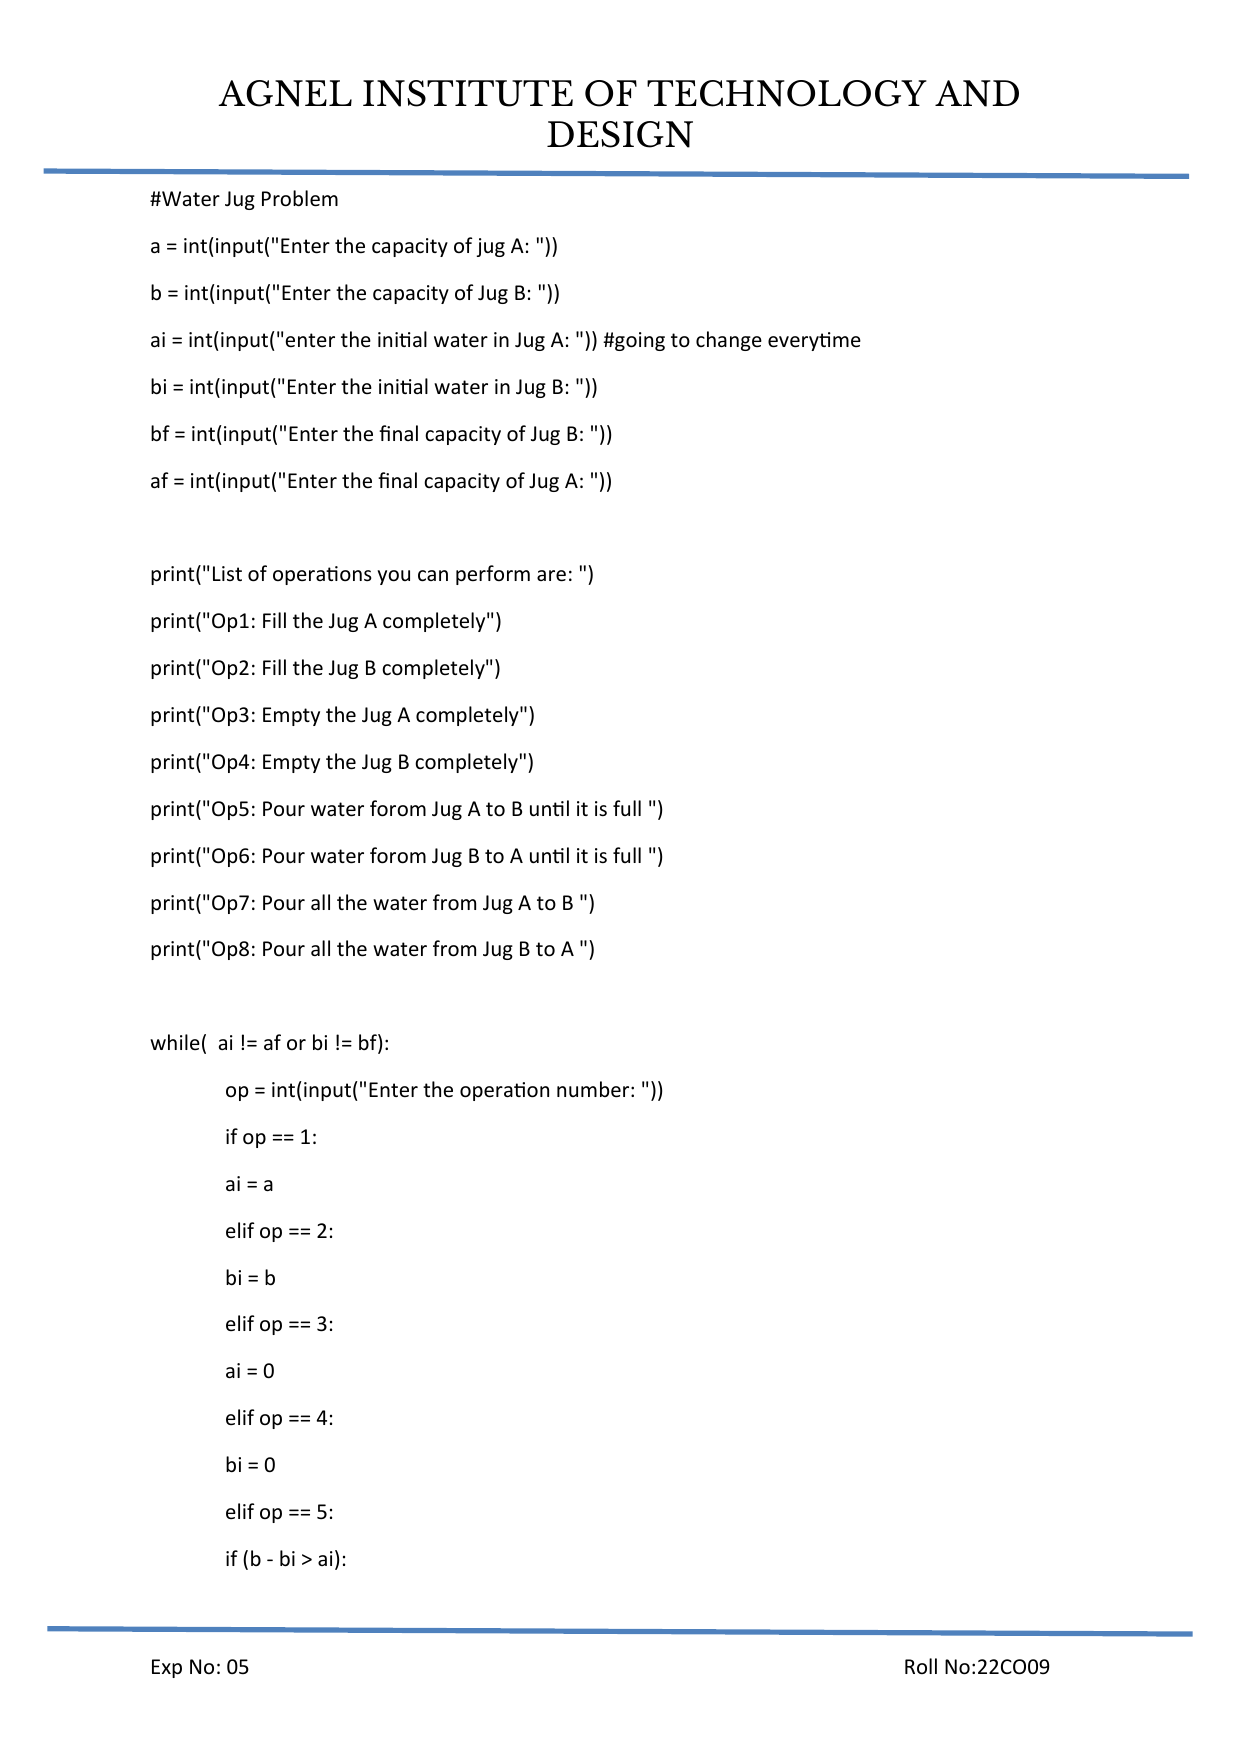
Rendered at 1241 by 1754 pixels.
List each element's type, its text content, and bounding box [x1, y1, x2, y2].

text bf = int(input("Enter the final capacity of Jug B: ")) [150, 419, 1090, 447]
text elif op == 3: [150, 1309, 1090, 1337]
text if (b - bi > ai): [150, 1544, 1090, 1572]
text print("Op1: Fill the Jug A completely") [150, 606, 1090, 634]
text print("Op8: Pour all the water from Jug B to A ") [150, 934, 1090, 962]
text ai = a [150, 1169, 1090, 1197]
text elif op == 4: [150, 1403, 1090, 1431]
text #Water Jug Problem [150, 184, 1090, 212]
text print("Op4: Empty the Jug B completely") [150, 747, 1090, 775]
text print("Op7: Pour all the water from Jug A to B ") [150, 888, 1090, 916]
text print("List of operations you can perform are: ") [150, 559, 1090, 587]
text ai = int(input("enter the initial water in Jug A: ")) #going to change everytime [150, 325, 1090, 353]
text elif op == 2: [150, 1216, 1090, 1244]
text while( ai != af or bi != bf): [150, 1028, 1090, 1056]
text bi = 0 [150, 1450, 1090, 1478]
text b = int(input("Enter the capacity of Jug B: ")) [150, 278, 1090, 306]
text bi = int(input("Enter the initial water in Jug B: ")) [150, 372, 1090, 400]
text af = int(input("Enter the final capacity of Jug A: ")) [150, 466, 1090, 494]
text print("Op3: Empty the Jug A completely") [150, 700, 1090, 728]
text print("Op5: Pour water forom Jug A to B until it is full ") [150, 794, 1090, 822]
text op = int(input("Enter the operation number: ")) [150, 1075, 1090, 1103]
text ai = 0 [150, 1356, 1090, 1384]
text elif op == 5: [150, 1497, 1090, 1525]
text print("Op6: Pour water forom Jug B to A until it is full ") [150, 841, 1090, 869]
text bi = b [150, 1263, 1090, 1291]
text a = int(input("Enter the capacity of jug A: ")) [150, 231, 1090, 259]
text print("Op2: Fill the Jug B completely") [150, 653, 1090, 681]
text if op == 1: [150, 1122, 1090, 1150]
